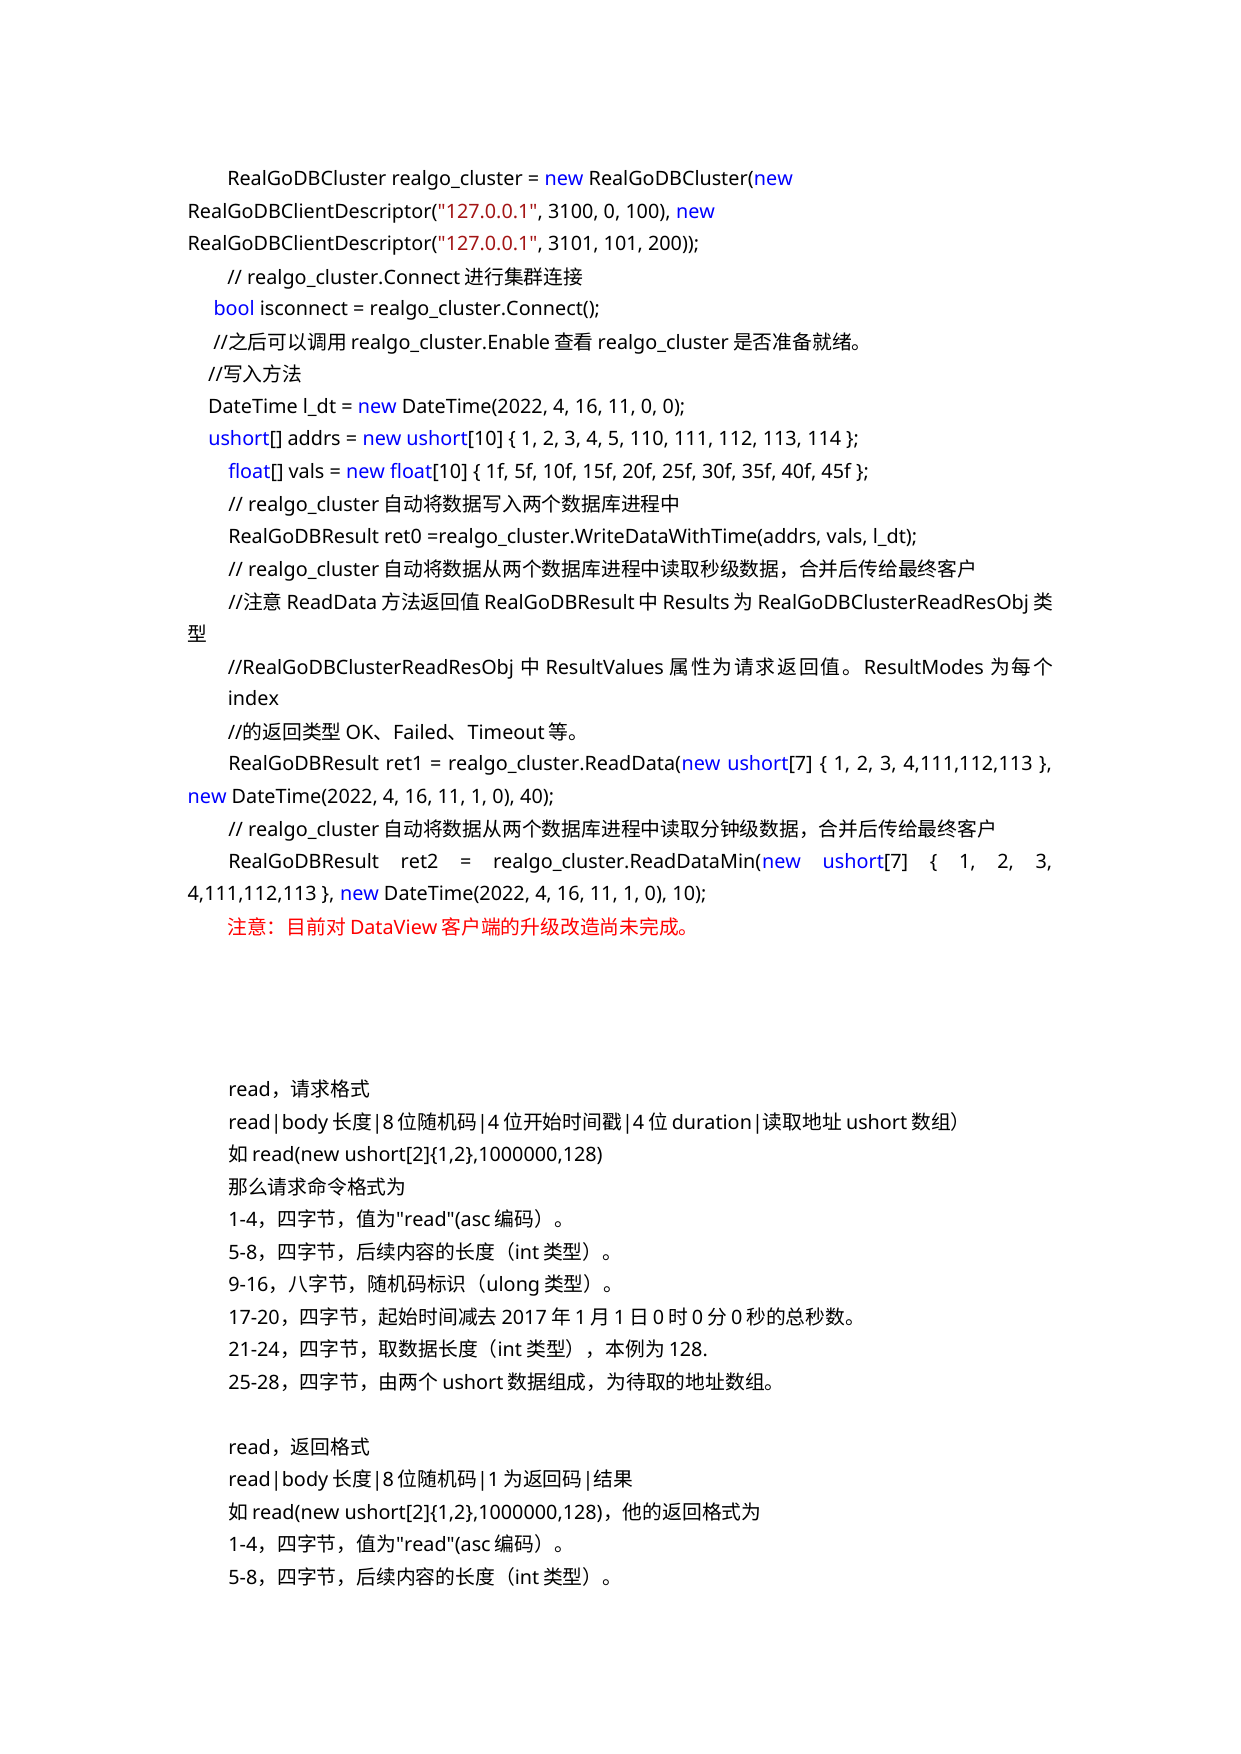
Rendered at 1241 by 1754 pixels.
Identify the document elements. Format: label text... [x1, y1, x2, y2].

text ushort[] addrs = new ushort[10] { 1, 2, 3, 4, 5, 110, 111, 112, 113, 114 }; [187, 422, 1053, 454]
text 25-28，四字节，由两个ushort数据组成，为待取的地址数组。 [187, 1364, 1053, 1397]
text //的返回类型OK、Failed、Timeout等。 [228, 714, 1053, 747]
text //注意ReadData方法返回值RealGoDBResult中Results为RealGoDBClusterReadResObj类型 [187, 584, 1053, 649]
text RealGoDBResult ret2 = realgo_cluster.ReadDataMin(new ushort[7] { 1, 2, 3, 4,111,112,113 }, new DateTime(2022, 4, 16, 11, 1, 0), 10); [187, 844, 1053, 909]
text 21-24，四字节，取数据长度（int类型），本例为128. [187, 1332, 1053, 1364]
text bool isconnect = realgo_cluster.Connect(); [187, 292, 1053, 324]
text read，返回格式 [187, 1429, 1053, 1462]
text float[] vals = new float[10] { 1f, 5f, 10f, 15f, 20f, 25f, 30f, 35f, 40f, 45f }; [187, 454, 1053, 487]
text // realgo_cluster自动将数据从两个数据库进程中读取分钟级数据，合并后传给最终客户 [187, 812, 1053, 844]
text 9-16，八字节，随机码标识（ulong类型）。 [187, 1267, 1053, 1299]
text //RealGoDBClusterReadResObj中ResultValues属性为请求返回值。ResultModes为每个index [228, 649, 1053, 714]
text 注意：目前对DataView客户端的升级改造尚未完成。 [187, 909, 1053, 942]
text 如read(new ushort[2]{1,2},1000000,128)，他的返回格式为 [187, 1494, 1053, 1527]
text read|body长度|8位随机码|1为返回码|结果 [187, 1462, 1053, 1494]
text 如read(new ushort[2]{1,2},1000000,128) [187, 1137, 1053, 1169]
text // realgo_cluster.Connect进行集群连接 [187, 259, 1053, 292]
text //写入方法 [187, 357, 1053, 389]
text 5-8，四字节，后续内容的长度（int类型）。 [187, 1559, 1053, 1592]
text 那么请求命令格式为 [187, 1169, 1053, 1202]
text // realgo_cluster自动将数据写入两个数据库进程中 [187, 487, 1053, 519]
text read，请求格式 [187, 1072, 1053, 1104]
text 5-8，四字节，后续内容的长度（int类型）。 [187, 1234, 1053, 1267]
text RealGoDBCluster realgo_cluster = new RealGoDBCluster(new RealGoDBClientDescriptor("127.0.0.1", 3100, 0, 100), new RealGoDBClientDescriptor("127.0.0.1", 3101, 101, 200)); [187, 162, 1053, 259]
text RealGoDBResult ret0 =realgo_cluster.WriteDataWithTime(addrs, vals, l_dt); [187, 519, 1053, 552]
text RealGoDBResult ret1 = realgo_cluster.ReadData(new ushort[7] { 1, 2, 3, 4,111,112,113 }, new DateTime(2022, 4, 16, 11, 1, 0), 40); [187, 747, 1053, 812]
text // realgo_cluster自动将数据从两个数据库进程中读取秒级数据，合并后传给最终客户 [187, 552, 1053, 584]
text //之后可以调用realgo_cluster.Enable查看realgo_cluster是否准备就绪。 [187, 324, 1053, 357]
text 1-4，四字节，值为"read"(asc编码）。 [187, 1527, 1053, 1559]
text DateTime l_dt = new DateTime(2022, 4, 16, 11, 0, 0); [187, 389, 1053, 422]
text 17-20，四字节，起始时间减去2017年1月1日0时0分0秒的总秒数。 [187, 1299, 1053, 1332]
text 1-4，四字节，值为"read"(asc编码）。 [187, 1202, 1053, 1234]
text read|body长度|8位随机码|4位开始时间戳|4位duration|读取地址ushort数组） [187, 1104, 1053, 1137]
